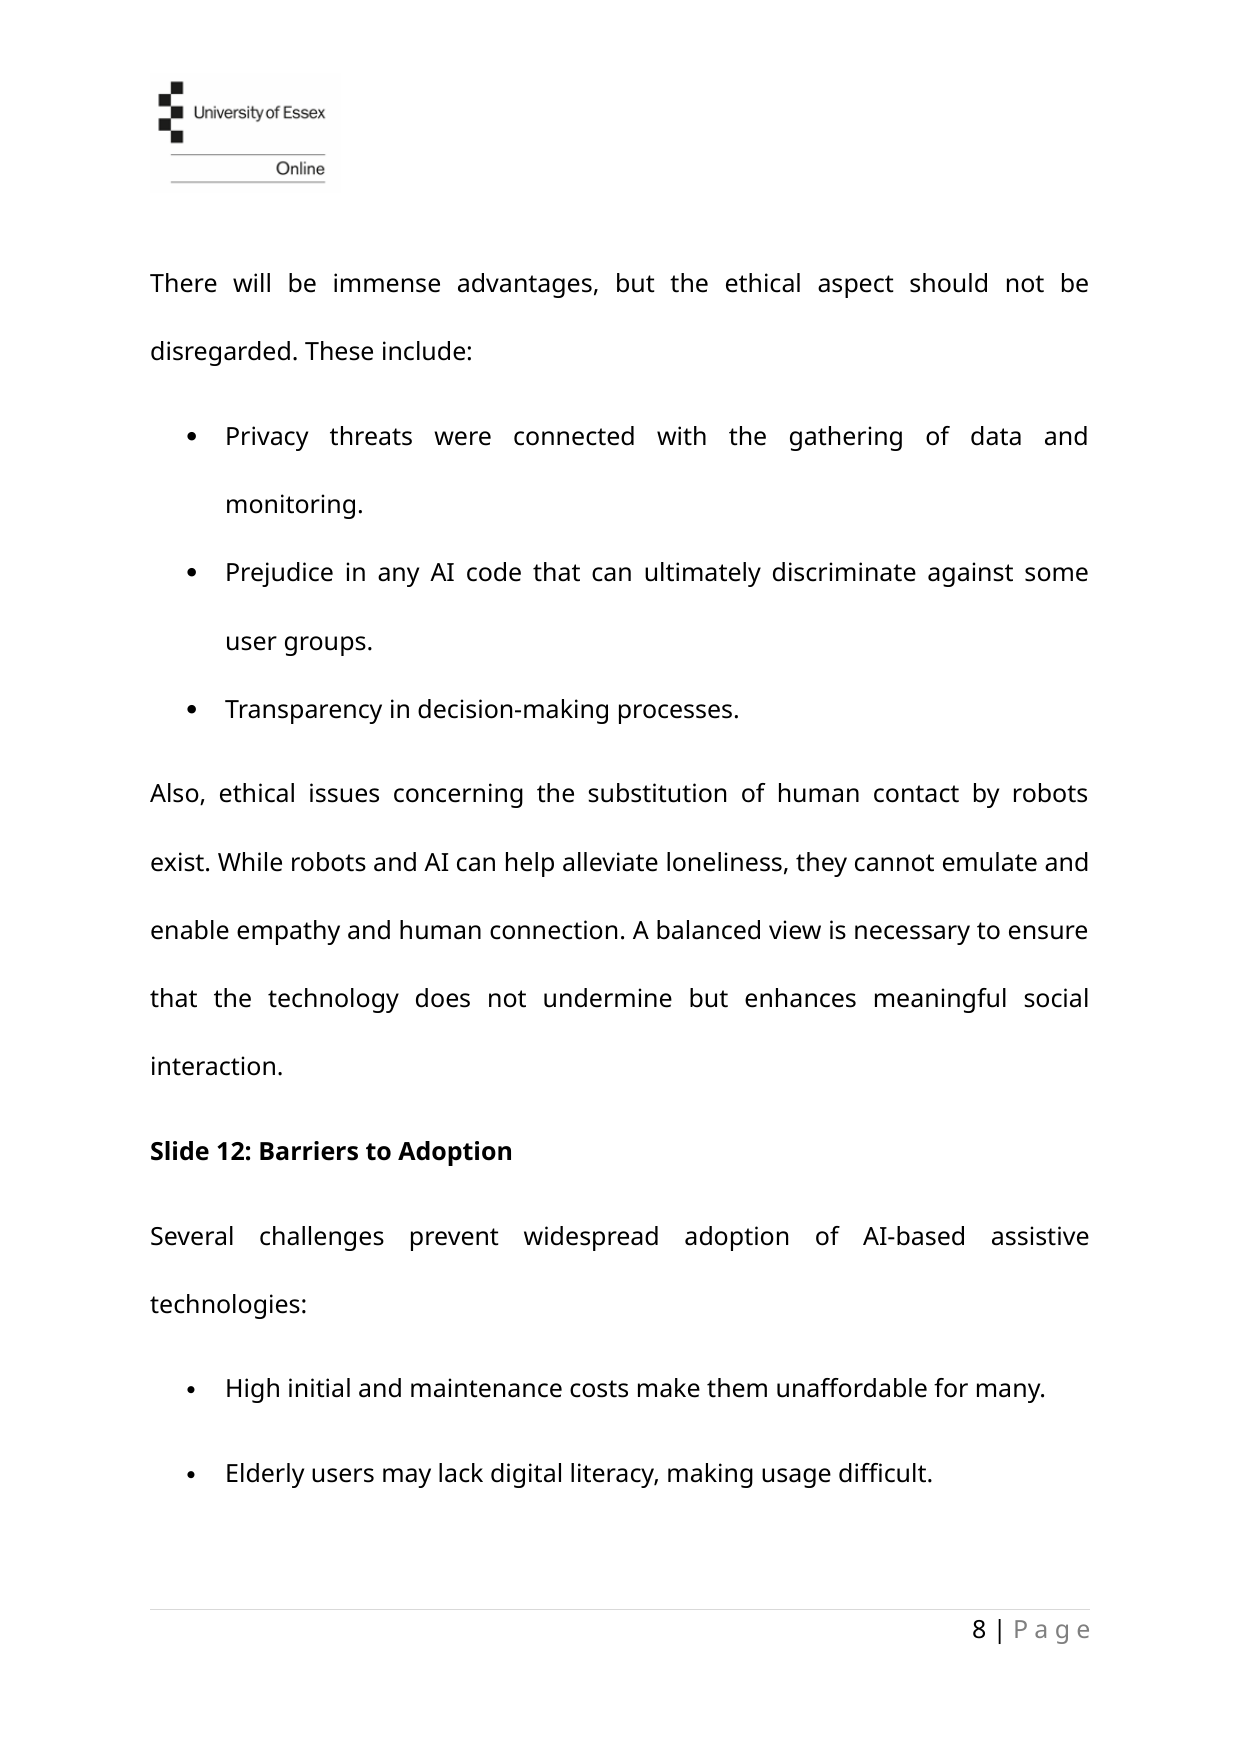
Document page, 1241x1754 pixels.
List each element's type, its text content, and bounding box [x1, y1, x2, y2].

text Slide 12: Barriers to Adoption [150, 1133, 1090, 1167]
list Elderly users may lack digital literacy, making usage difficult. [187, 1456, 1090, 1490]
text Also, ethical issues concerning the substitution of human contact by robots exist. While robots and AI can help alleviate loneliness, they cannot emulate and enable empathy and human connection. A balanced view is necessary to ensure that the technology does not undermine but enhances meaningful social interaction. [150, 776, 1090, 1083]
picture [150, 73, 341, 193]
list Privacy threats were connected with the gathering of data and monitoring. [187, 419, 1090, 521]
text Several challenges prevent widespread adoption of AI-based assistive technologies: [150, 1218, 1090, 1320]
list Prejudice in any AI code that can ultimately discriminate against some user groups. [187, 555, 1090, 657]
list Transparency in decision-making processes. [187, 691, 1090, 725]
list High initial and maintenance costs make them unaffordable for many. [187, 1371, 1090, 1405]
text There will be immense advantages, but the ethical aspect should not be disregarded. These include: [150, 266, 1090, 368]
